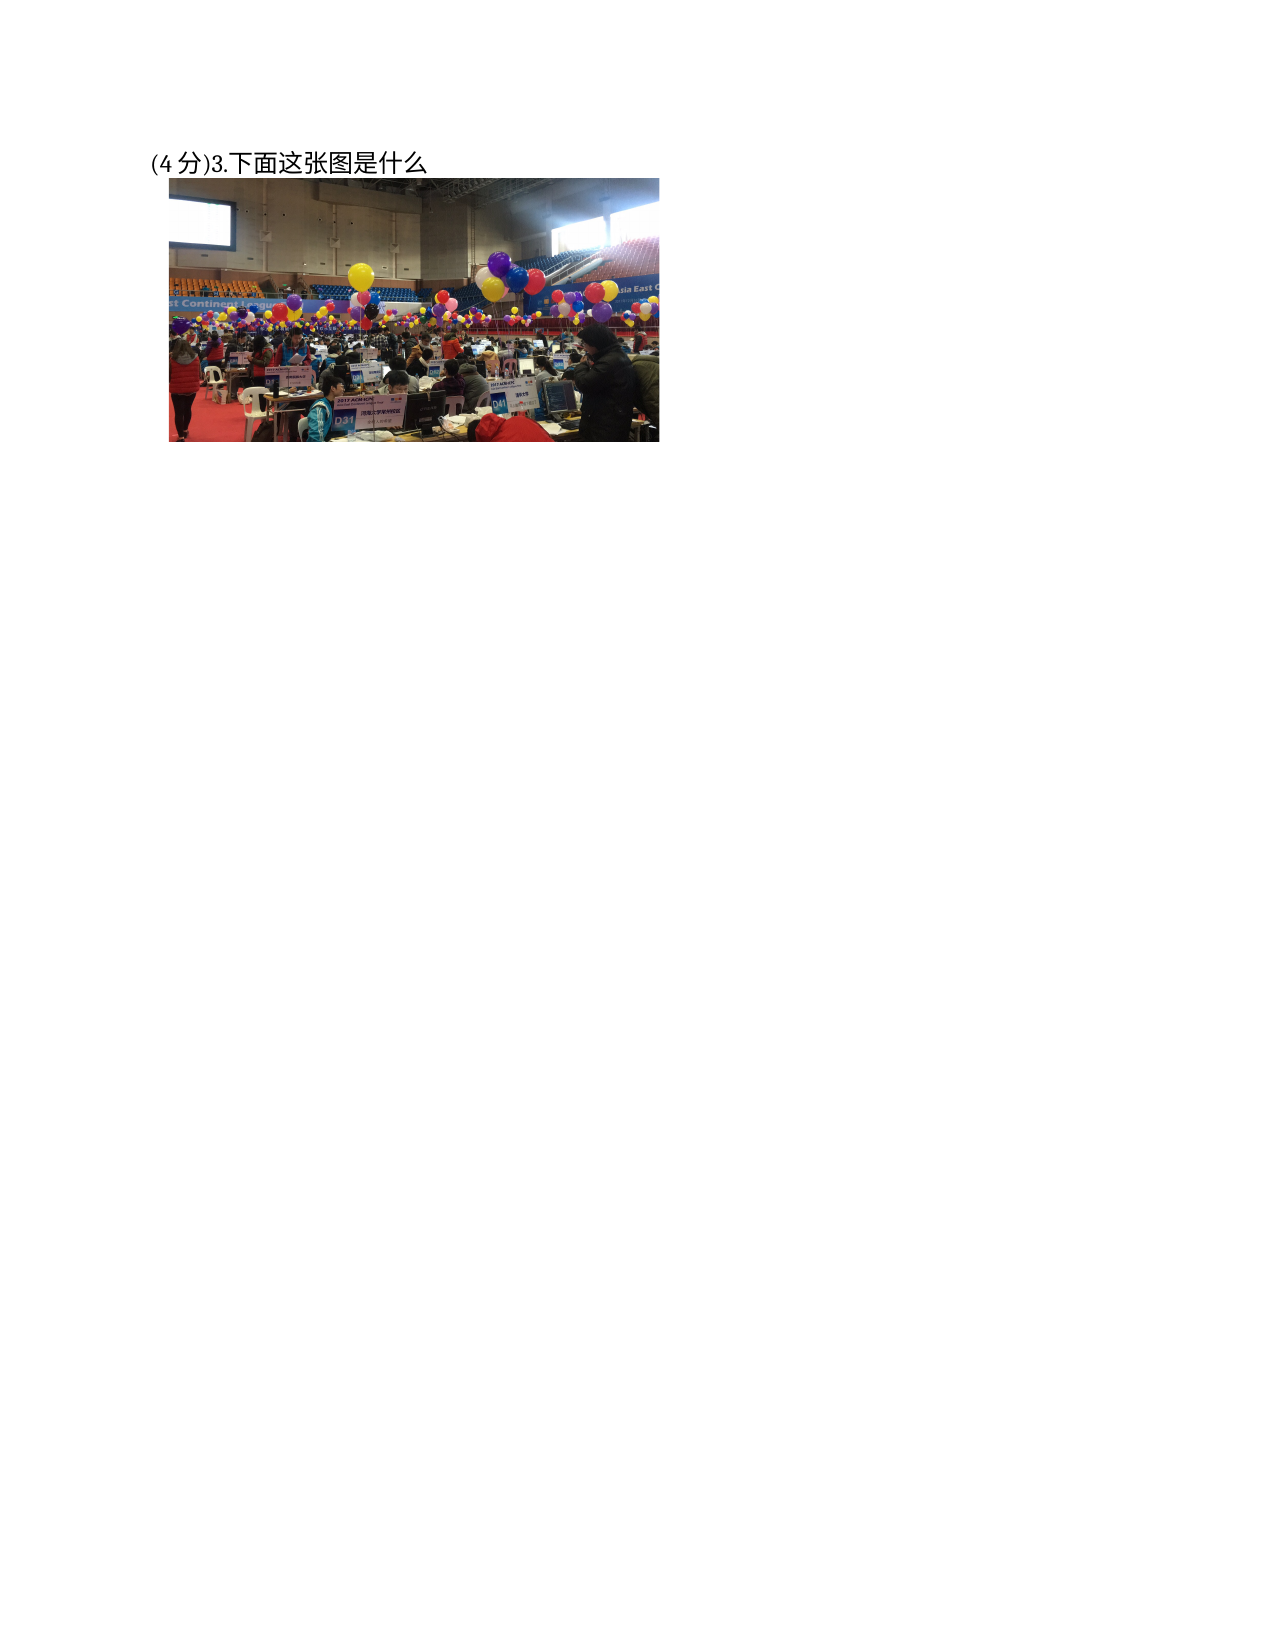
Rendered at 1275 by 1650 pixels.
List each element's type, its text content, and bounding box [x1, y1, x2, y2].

picture [168, 178, 660, 442]
